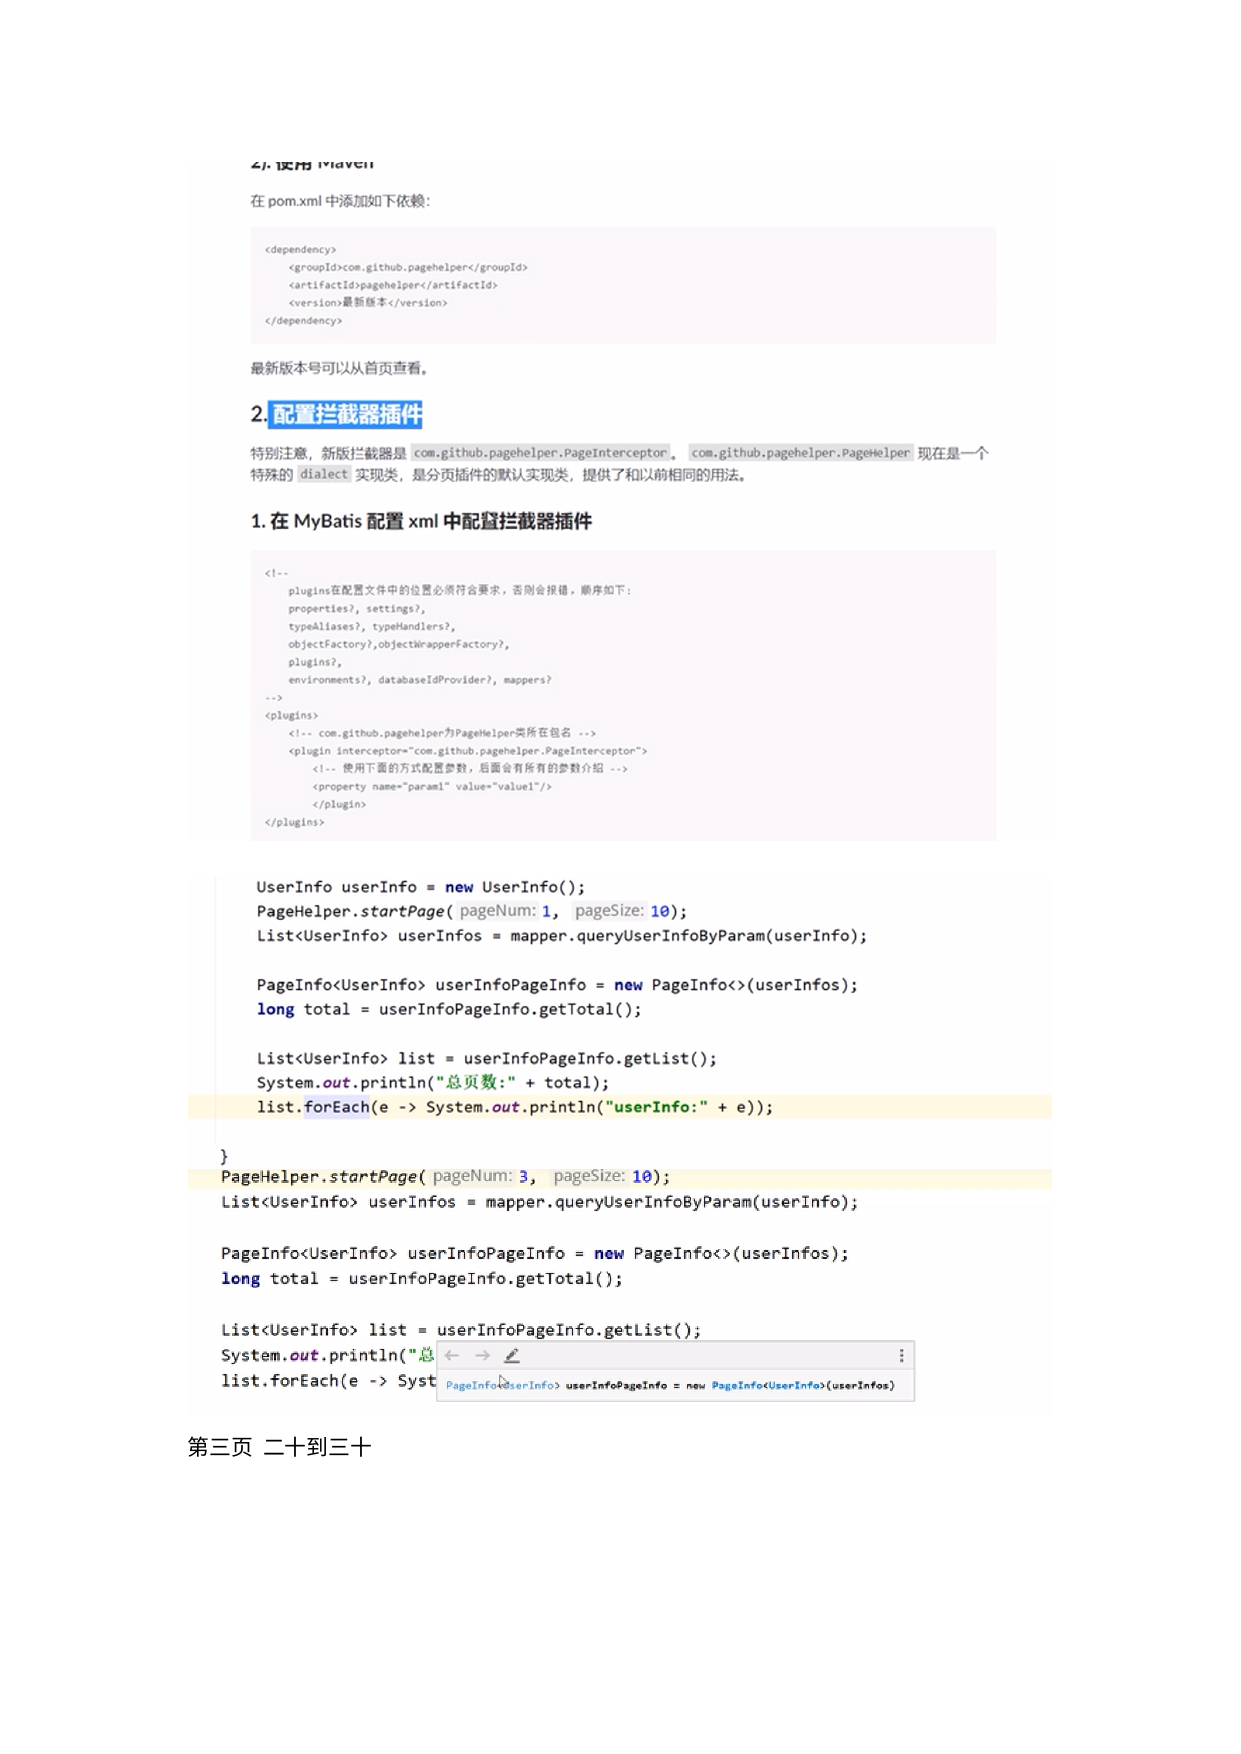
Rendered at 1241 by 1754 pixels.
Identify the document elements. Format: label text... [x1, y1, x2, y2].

picture [187, 162, 1052, 841]
text 第三页 二十到三十 [187, 1429, 1053, 1462]
picture [187, 877, 1053, 1416]
